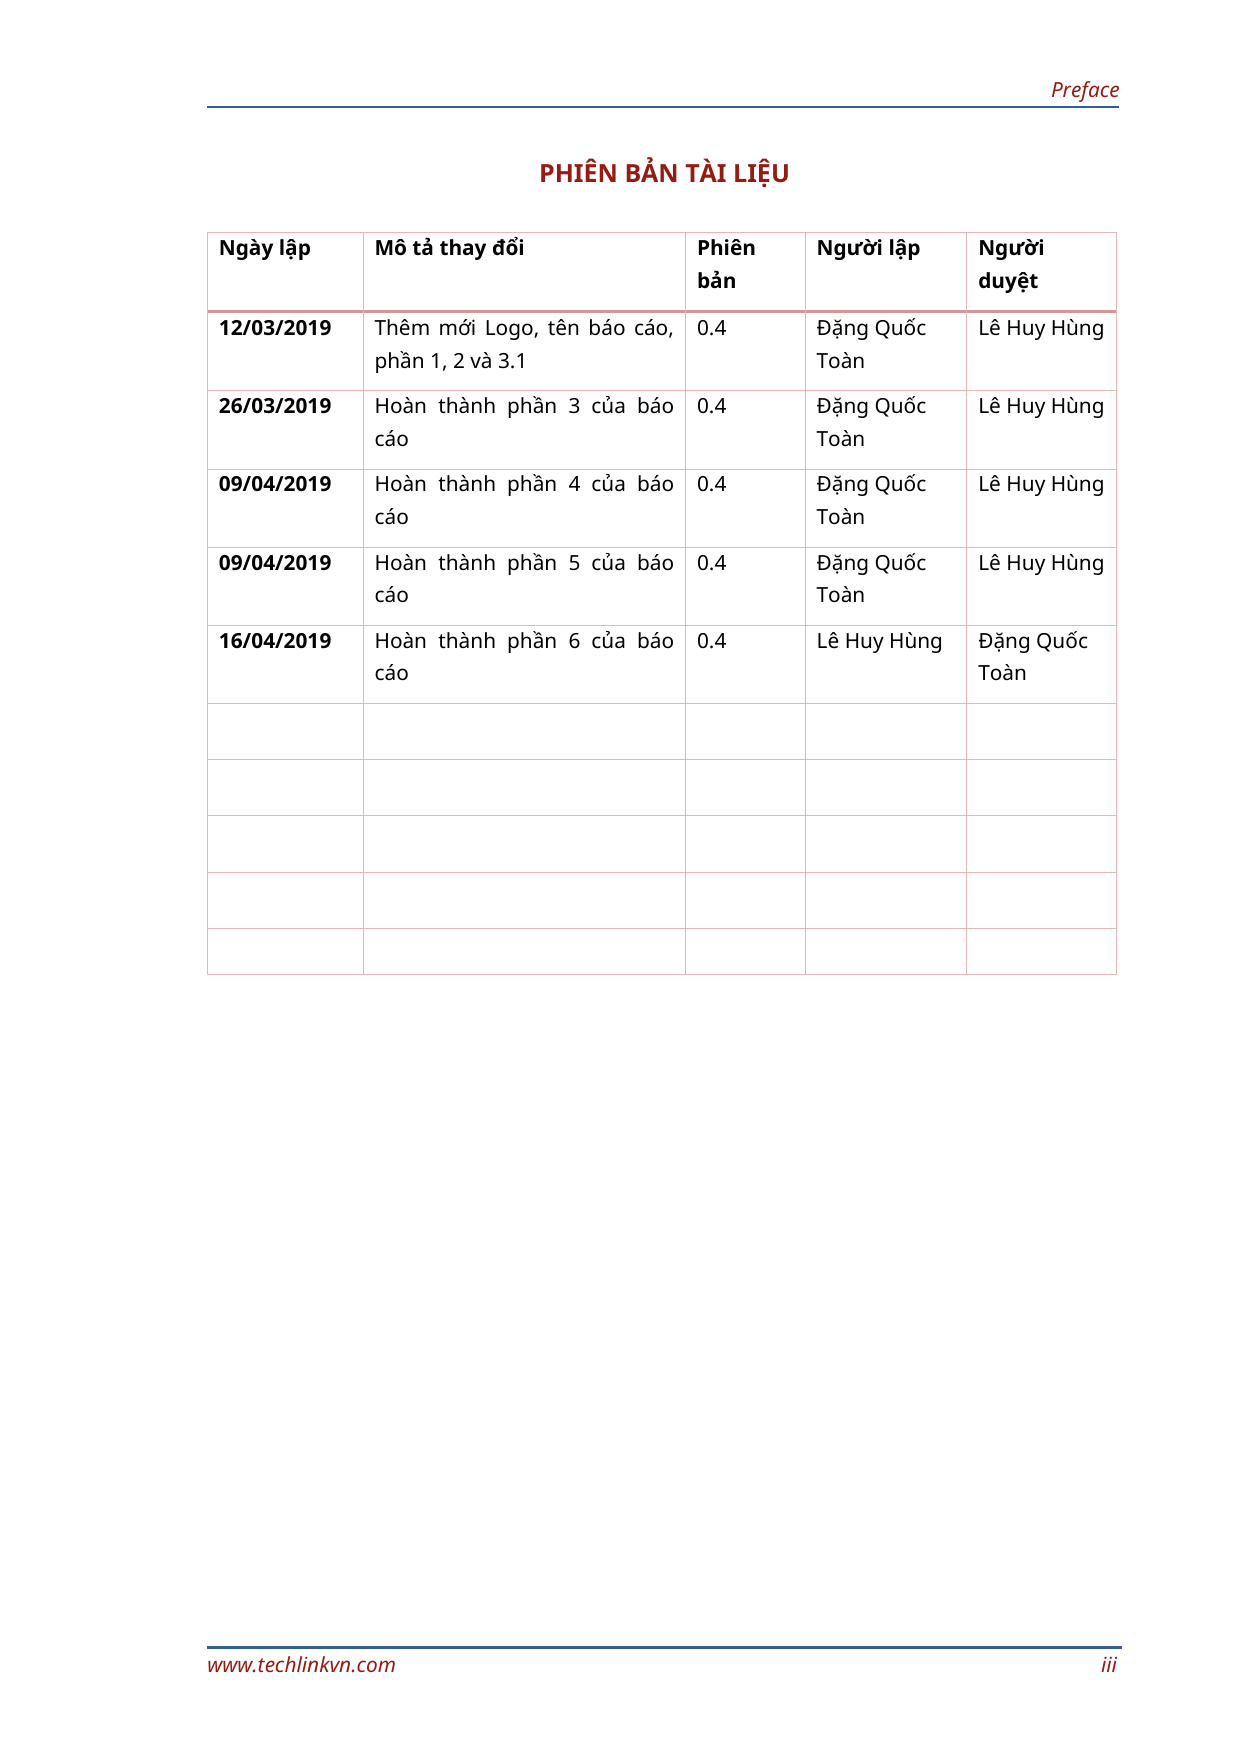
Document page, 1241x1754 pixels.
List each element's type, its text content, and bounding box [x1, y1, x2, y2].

table_cell Thêm mới Logo, tên báo cáo, phần 1, 2 và 3.1 [364, 313, 685, 390]
table_cell Lê Huy Hùng [967, 548, 1116, 625]
table_cell 16/04/2019 [208, 626, 363, 703]
table_cell Lê Huy Hùng [967, 470, 1116, 547]
table_cell 0.4 [686, 626, 805, 703]
table_cell Đặng Quốc Toàn [806, 548, 966, 625]
table_cell [364, 704, 685, 759]
table_cell [967, 704, 1116, 759]
table_cell 09/04/2019 [208, 470, 363, 547]
table_cell Hoàn thành phần 3 của báo cáo [364, 391, 685, 468]
table_cell [967, 873, 1116, 928]
table_cell Đặng Quốc Toàn [806, 391, 966, 468]
table_cell [208, 873, 363, 928]
table_cell Hoàn thành phần 4 của báo cáo [364, 470, 685, 547]
table_cell 0.4 [686, 548, 805, 625]
table_cell Hoàn thành phần 5 của báo cáo [364, 548, 685, 625]
table_cell Đặng Quốc Toàn [806, 470, 966, 547]
table_cell 12/03/2019 [208, 313, 363, 390]
text Phiên bản tài liệu [207, 156, 1122, 190]
table_cell Lê Huy Hùng [967, 391, 1116, 468]
table_cell 26/03/2019 [208, 391, 363, 468]
table_cell [806, 816, 966, 872]
table_header Người duyệt [967, 233, 1116, 310]
table_cell [686, 873, 805, 928]
table_cell [208, 929, 363, 973]
table_cell [967, 929, 1116, 973]
table_cell [208, 816, 363, 872]
table_cell [806, 760, 966, 815]
table_cell Lê Huy Hùng [806, 626, 966, 703]
table_cell [364, 816, 685, 872]
table_cell Đặng Quốc Toàn [967, 626, 1116, 703]
table_cell 09/04/2019 [208, 548, 363, 625]
table_cell 0.4 [686, 313, 805, 390]
table_cell Hoàn thành phần 6 của báo cáo [364, 626, 685, 703]
table_cell 0.4 [686, 391, 805, 468]
table_cell [364, 929, 685, 973]
table_cell [364, 760, 685, 815]
table_cell [208, 760, 363, 815]
table_header Mô tả thay đổi [364, 233, 685, 310]
table_header Phiên bản [686, 233, 805, 310]
table_cell [686, 704, 805, 759]
table_cell [806, 704, 966, 759]
table_cell [806, 873, 966, 928]
table_header Người lập [806, 233, 966, 310]
table_cell [686, 760, 805, 815]
table_cell [967, 816, 1116, 872]
table_cell [806, 929, 966, 973]
table_cell Đặng Quốc Toàn [806, 313, 966, 390]
table_cell [967, 760, 1116, 815]
table_cell [686, 816, 805, 872]
table_cell [364, 873, 685, 928]
table_header Ngày lập [208, 233, 363, 310]
table_cell [686, 929, 805, 973]
table_cell [208, 704, 363, 759]
table_cell 0.4 [686, 470, 805, 547]
table_cell Lê Huy Hùng [967, 313, 1116, 390]
